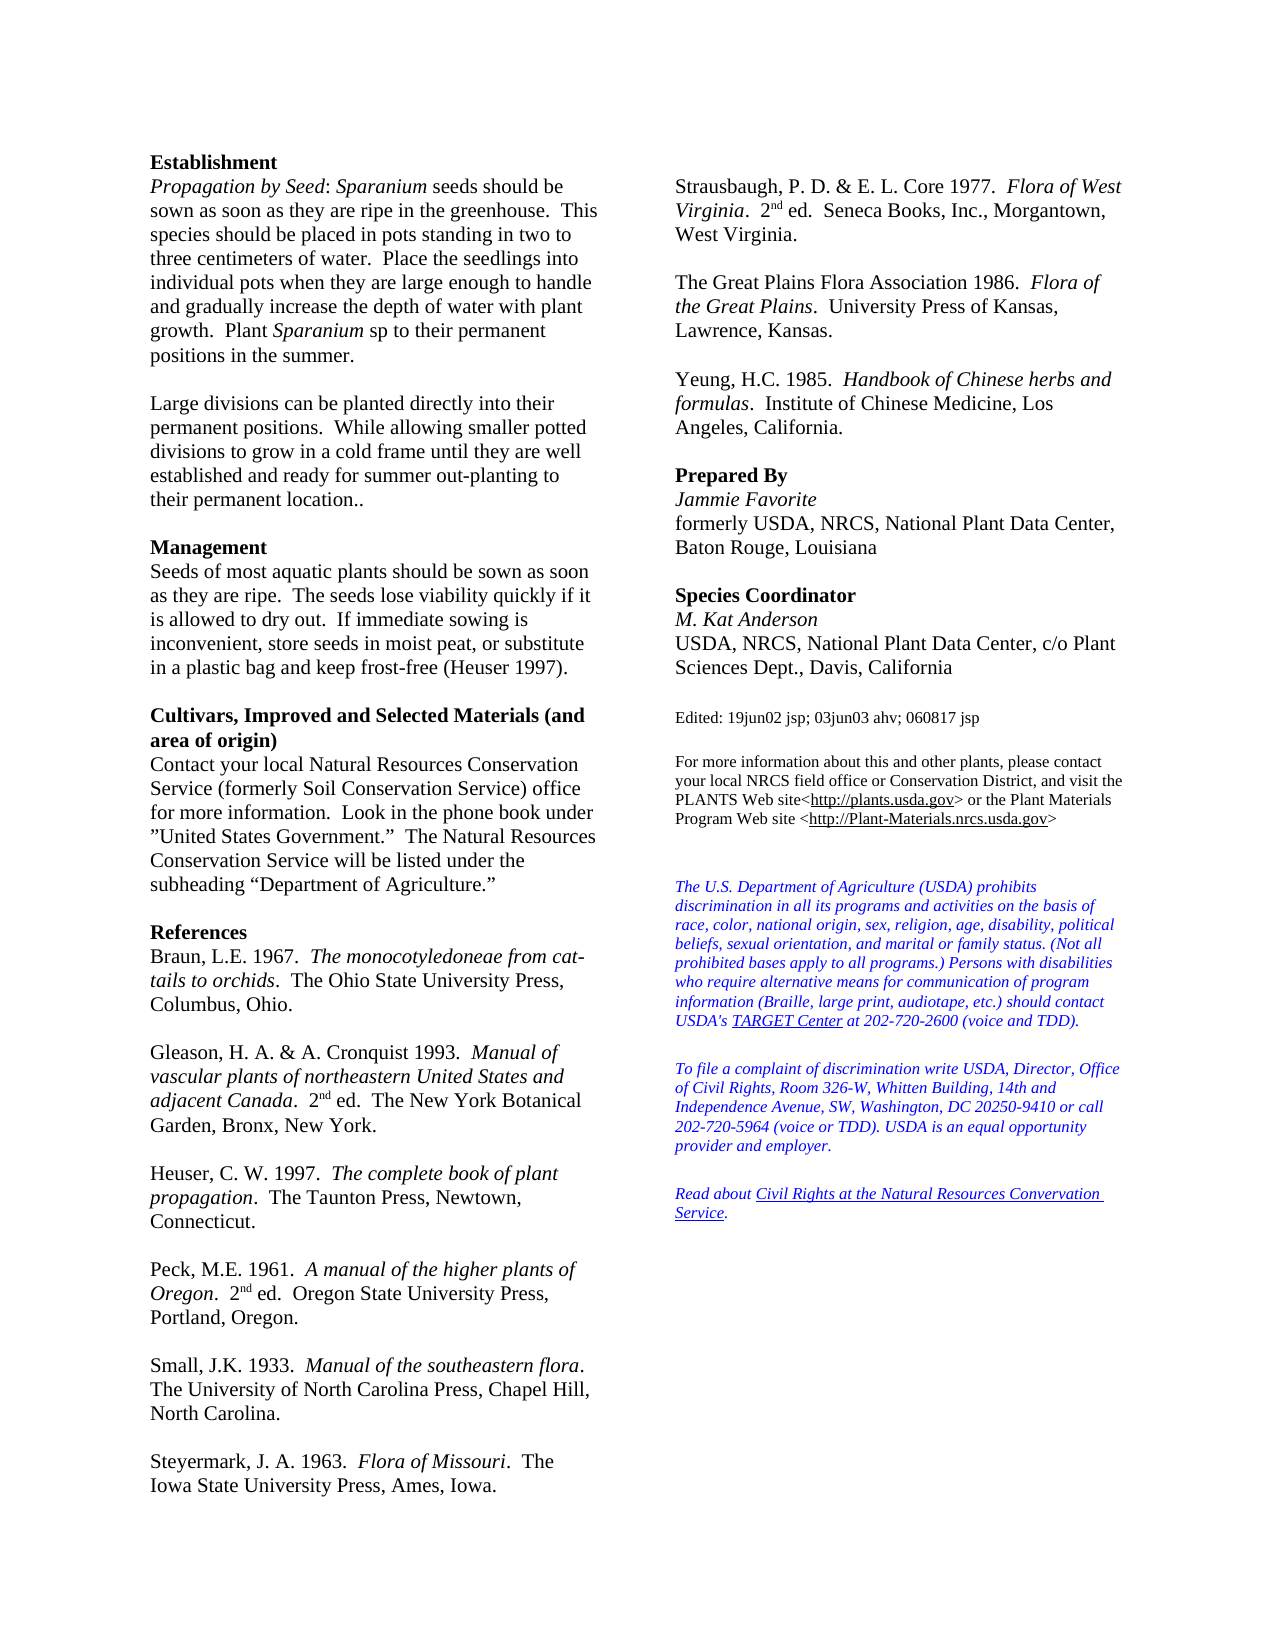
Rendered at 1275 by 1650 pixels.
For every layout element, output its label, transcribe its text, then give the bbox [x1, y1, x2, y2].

text Strausbaugh, P. D. & E. L. Core 1977. Flora of . 2nd ed. Seneca Books, Inc., . [675, 174, 1125, 246]
text Heuser, C. W. 1997. The complete book of plant propagation. The Press, . [150, 1161, 600, 1233]
subtitle Prepared By [675, 463, 1125, 487]
subtitle Species Coordinator [675, 583, 1125, 607]
text Edited: 19jun02 jsp; 03jun03 ahv; 060817 jsp [675, 708, 1125, 727]
text formerly USDA, NRCS, , [675, 511, 1125, 559]
text Small, J.K. 1933. Manual of the southeastern flora. The of Press, . [150, 1353, 600, 1425]
text Seeds of most aquatic plants should be sown as soon as they are ripe. The seeds lose viability quickly if it is allowed to dry out. If immediate sowing is inconvenient, store seeds in moist peat, or substitute in a plastic bag and keep frost-free (Heuser 1997). [150, 559, 600, 679]
subtitle References [150, 920, 600, 944]
text Braun, L.E. 1967. The monocotyledoneae from cat-tails to orchids. The Press, . [150, 944, 600, 1016]
text To file a complaint of discrimination write USDA, Director, Office of Civil Rights, Room 326-W, Whitten Building, 14th and Independence Avenue, SW, Washington, DC 20250-9410 or call 202-720-5964 (voice or TDD). USDA is an equal opportunity provider and employer. [675, 1059, 1125, 1155]
text The Department of Agriculture (USDA) prohibits discrimination in all its programs and activities on the basis of race, color, national origin, sex, religion, age, disability, political beliefs, sexual orientation, and marital or family status. (Not all prohibited bases apply to all programs.) Persons with disabilities who require alternative means for communication of program information (Braille, large print, audiotape, etc.) should contact USDA's TARGET Center at 202-720-2600 (voice and TDD). [675, 876, 1125, 1030]
subtitle Cultivars, Improved and Selected Materials (and area of origin) [150, 703, 600, 752]
text Large divisions can be planted directly into their permanent positions. While allowing smaller potted divisions to grow in a cold frame until they are well established and ready for summer out-planting to their permanent location.. [150, 391, 600, 511]
text Read about Civil Rights at the Natural Resources Convervation Service. [675, 1184, 1125, 1222]
subtitle Establishment [150, 150, 600, 174]
text Gleason, H. A. & A. Cronquist 1993. Manual of vascular plants of northeastern United States and adjacent Canada. 2nd ed. The , . [150, 1040, 600, 1137]
text Propagation by Seed: Sparanium seeds should be sown as soon as they are ripe in the greenhouse. This species should be placed in pots standing in two to three centimeters of water. Place the seedlings into individual pots when they are large enough to handle [150, 174, 600, 294]
text Steyermark, J. A. 1963. Flora of . The Press, . [150, 1449, 600, 1497]
text Peck, M.E. 1961. A manual of the higher plants of Oregon. 2nd ed. Press, . [150, 1257, 600, 1329]
text USDA, NRCS, , c/o Plant Sciences Dept., [675, 631, 1125, 679]
text The Flora Association 1986. Flora of the . University Press of , . [675, 270, 1125, 342]
subtitle Jammie Favorite [675, 487, 1125, 511]
text and gradually increase the depth of water with plant growth. Plant Sparanium sp to their permanent positions in the summer. [150, 294, 600, 367]
text Contact your local Natural Resources Conservation Service (formerly Soil Conservation Service) office for more information. Look in the phone book under ”United States Government.” The Natural Resources Conservation Service will be listed under the subheading “Department of Agriculture.” [150, 752, 600, 896]
subtitle Management [150, 535, 600, 559]
text For more information about this and other plants, please contact your local NRCS field office or Conservation District, and visit the PLANTS Web site<http://plants.usda.gov> or the Plant Materials Program Web site <http://Plant-Materials.nrcs.usda.gov> [675, 751, 1125, 828]
text M. Kat Anderson [675, 607, 1125, 631]
text Yeung, H.C. 1985. Handbook of Chinese herbs and formulas. of Medicine, . [675, 367, 1125, 439]
